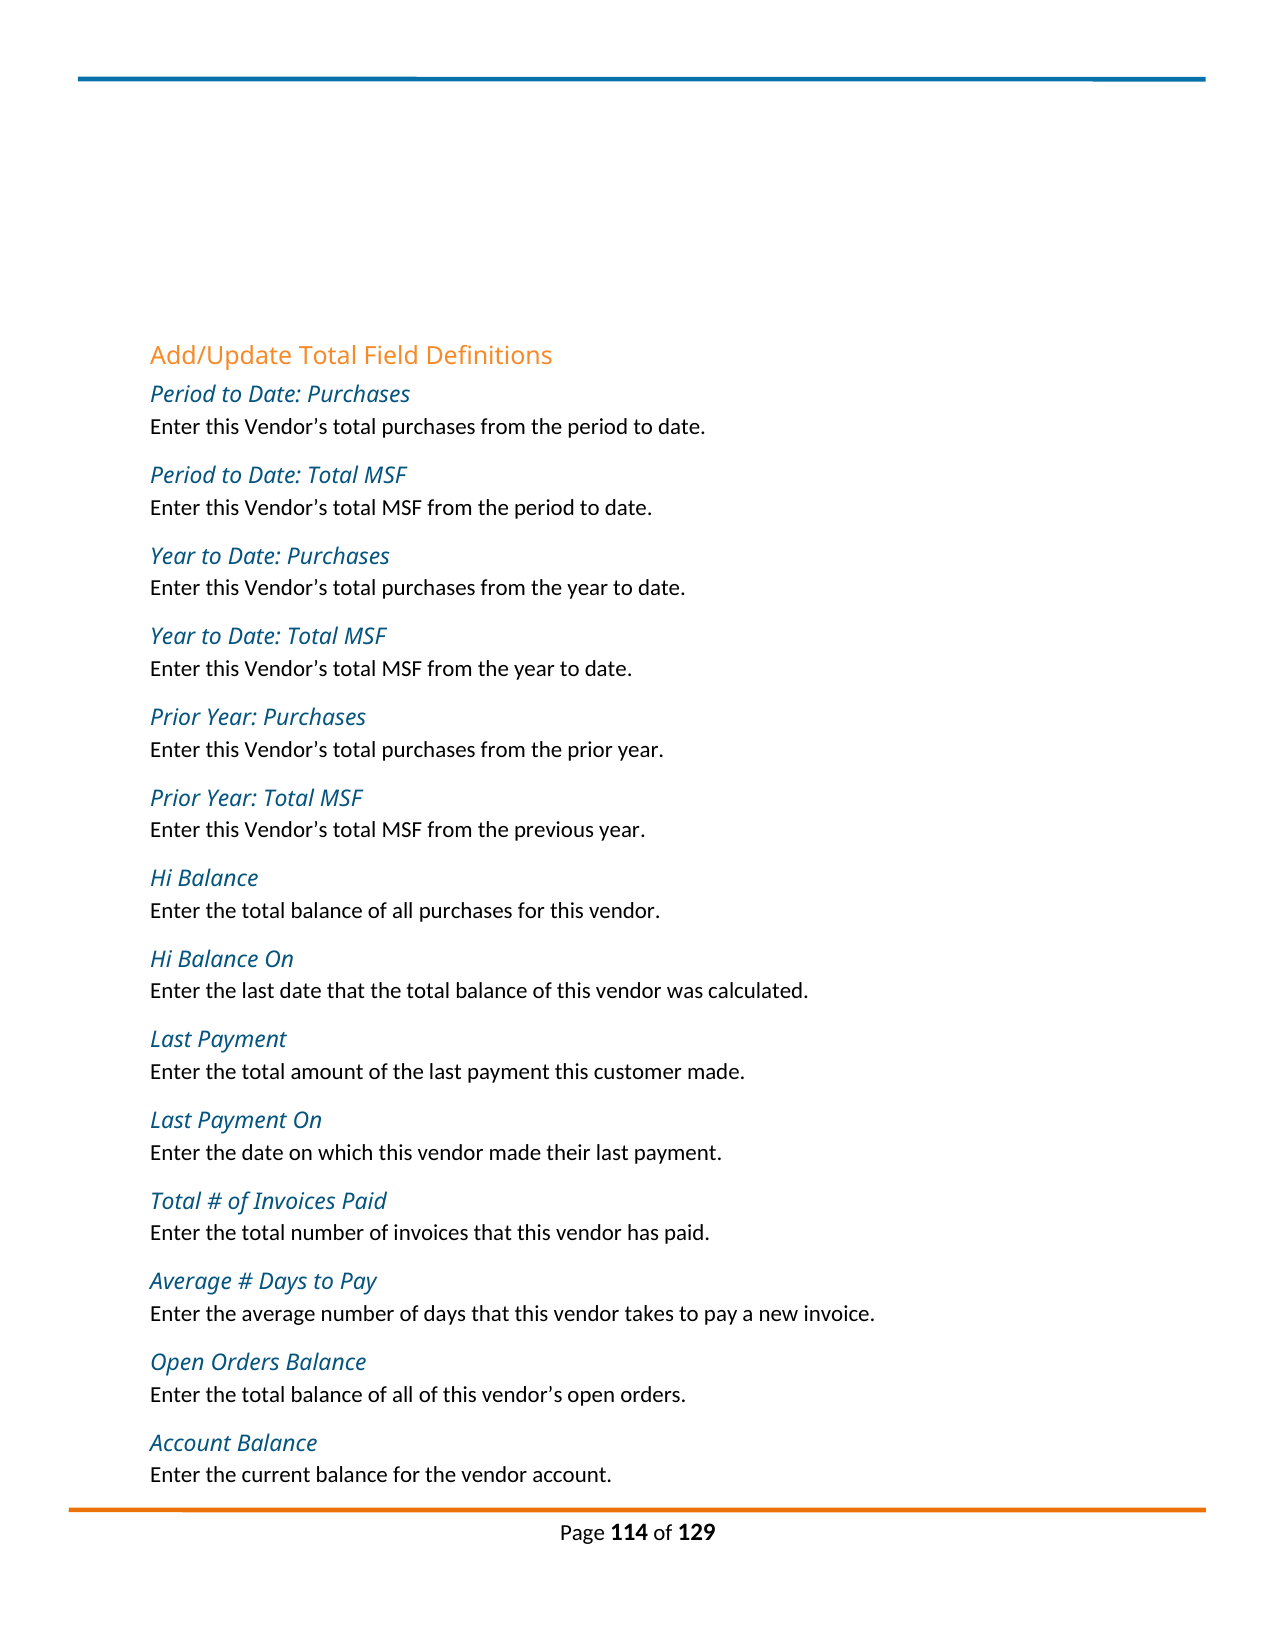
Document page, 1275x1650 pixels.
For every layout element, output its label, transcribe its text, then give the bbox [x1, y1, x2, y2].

subtitle Average # Days to Pay [150, 1265, 1125, 1297]
text Enter the total number of invoices that this vendor has paid. [150, 1218, 1125, 1246]
subtitle Last Payment [150, 1023, 1125, 1055]
subtitle Period to Date: Total MSF [150, 459, 1125, 490]
subtitle Last Payment On [150, 1104, 1125, 1135]
subtitle Year to Date: Total MSF [150, 620, 1125, 652]
text Enter the date on which this vendor made their last payment. [150, 1138, 1125, 1166]
text Enter the total balance of all purchases for this vendor. [150, 896, 1125, 924]
subtitle Account Balance [150, 1427, 1125, 1458]
text Enter this Vendor’s total purchases from the year to date. [150, 573, 1125, 601]
text Enter the current balance for the vendor account. [150, 1460, 1125, 1488]
subtitle Hi Balance [150, 862, 1125, 893]
subtitle Add/Update Total Field Definitions [150, 337, 1125, 372]
text Enter the last date that the total balance of this vendor was calculated. [150, 977, 1125, 1004]
text Enter this Vendor’s total MSF from the previous year. [150, 815, 1125, 843]
subtitle Year to Date: Purchases [150, 540, 1125, 571]
text Enter the average number of days that this vendor takes to pay a new invoice. [150, 1299, 1125, 1327]
subtitle Period to Date: Purchases [150, 378, 1125, 410]
subtitle Total # of Invoices Paid [150, 1185, 1125, 1216]
text Enter this Vendor’s total MSF from the year to date. [150, 654, 1125, 682]
text Enter this Vendor’s total purchases from the period to date. [150, 412, 1125, 440]
subtitle Hi Balance On [150, 943, 1125, 974]
text Enter this Vendor’s total purchases from the prior year. [150, 735, 1125, 763]
subtitle Prior Year: Purchases [150, 701, 1125, 732]
text Enter this Vendor’s total MSF from the period to date. [150, 493, 1125, 521]
subtitle Prior Year: Total MSF [150, 782, 1125, 813]
subtitle Open Orders Balance [150, 1346, 1125, 1377]
text Enter the total amount of the last payment this customer made. [150, 1057, 1125, 1085]
text Enter the total balance of all of this vendor’s open orders. [150, 1380, 1125, 1408]
